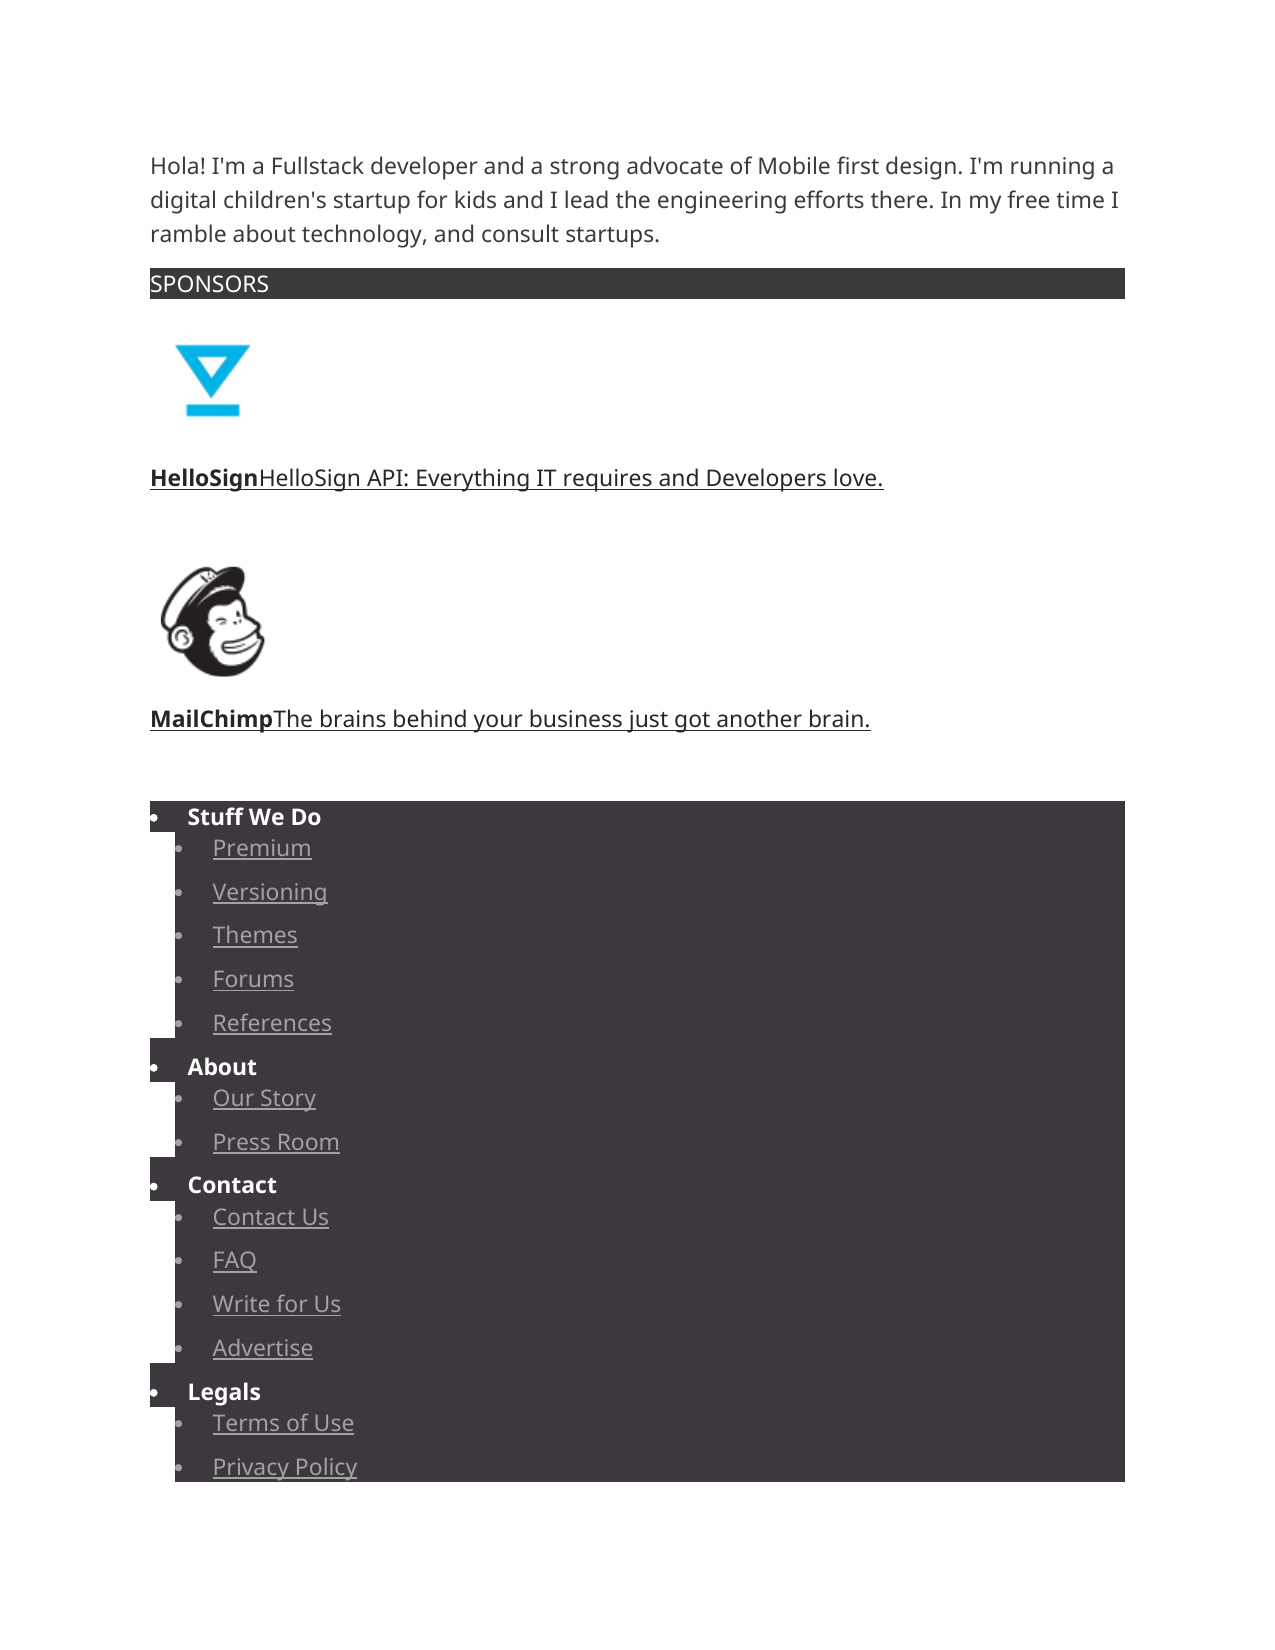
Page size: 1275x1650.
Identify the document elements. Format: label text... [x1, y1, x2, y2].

list FAQ [175, 1244, 1125, 1276]
list Stuff We Do [150, 801, 1125, 832]
list Forums [175, 963, 1125, 994]
list Press Room [175, 1126, 1125, 1157]
picture [150, 559, 275, 685]
text HelloSignHelloSign API: Everything IT requires and Developers love. [150, 462, 1125, 493]
list Contact [150, 1169, 1125, 1201]
list Privacy Policy [175, 1451, 1125, 1482]
list Contact Us [175, 1201, 1125, 1232]
list Advertise [175, 1332, 1125, 1363]
list Versioning [175, 876, 1125, 907]
list Premium [175, 832, 1125, 863]
list Write for Us [175, 1288, 1125, 1319]
list References [175, 1007, 1125, 1038]
picture [150, 318, 275, 444]
list Legals [150, 1376, 1125, 1407]
text MailChimpThe brains behind your business just got another brain. [150, 703, 1125, 734]
text SPONSORS [150, 268, 1125, 299]
list Terms of Use [175, 1407, 1125, 1438]
list About [150, 1051, 1125, 1082]
list Themes [175, 919, 1125, 951]
text Hola! I'm a Fullstack developer and a strong advocate of Mobile first design. I'm running a digital children's startup for kids and I lead the engineering efforts there. In my free time I ramble about technology, and consult startups. [150, 150, 1125, 249]
list Our Story [175, 1082, 1125, 1113]
